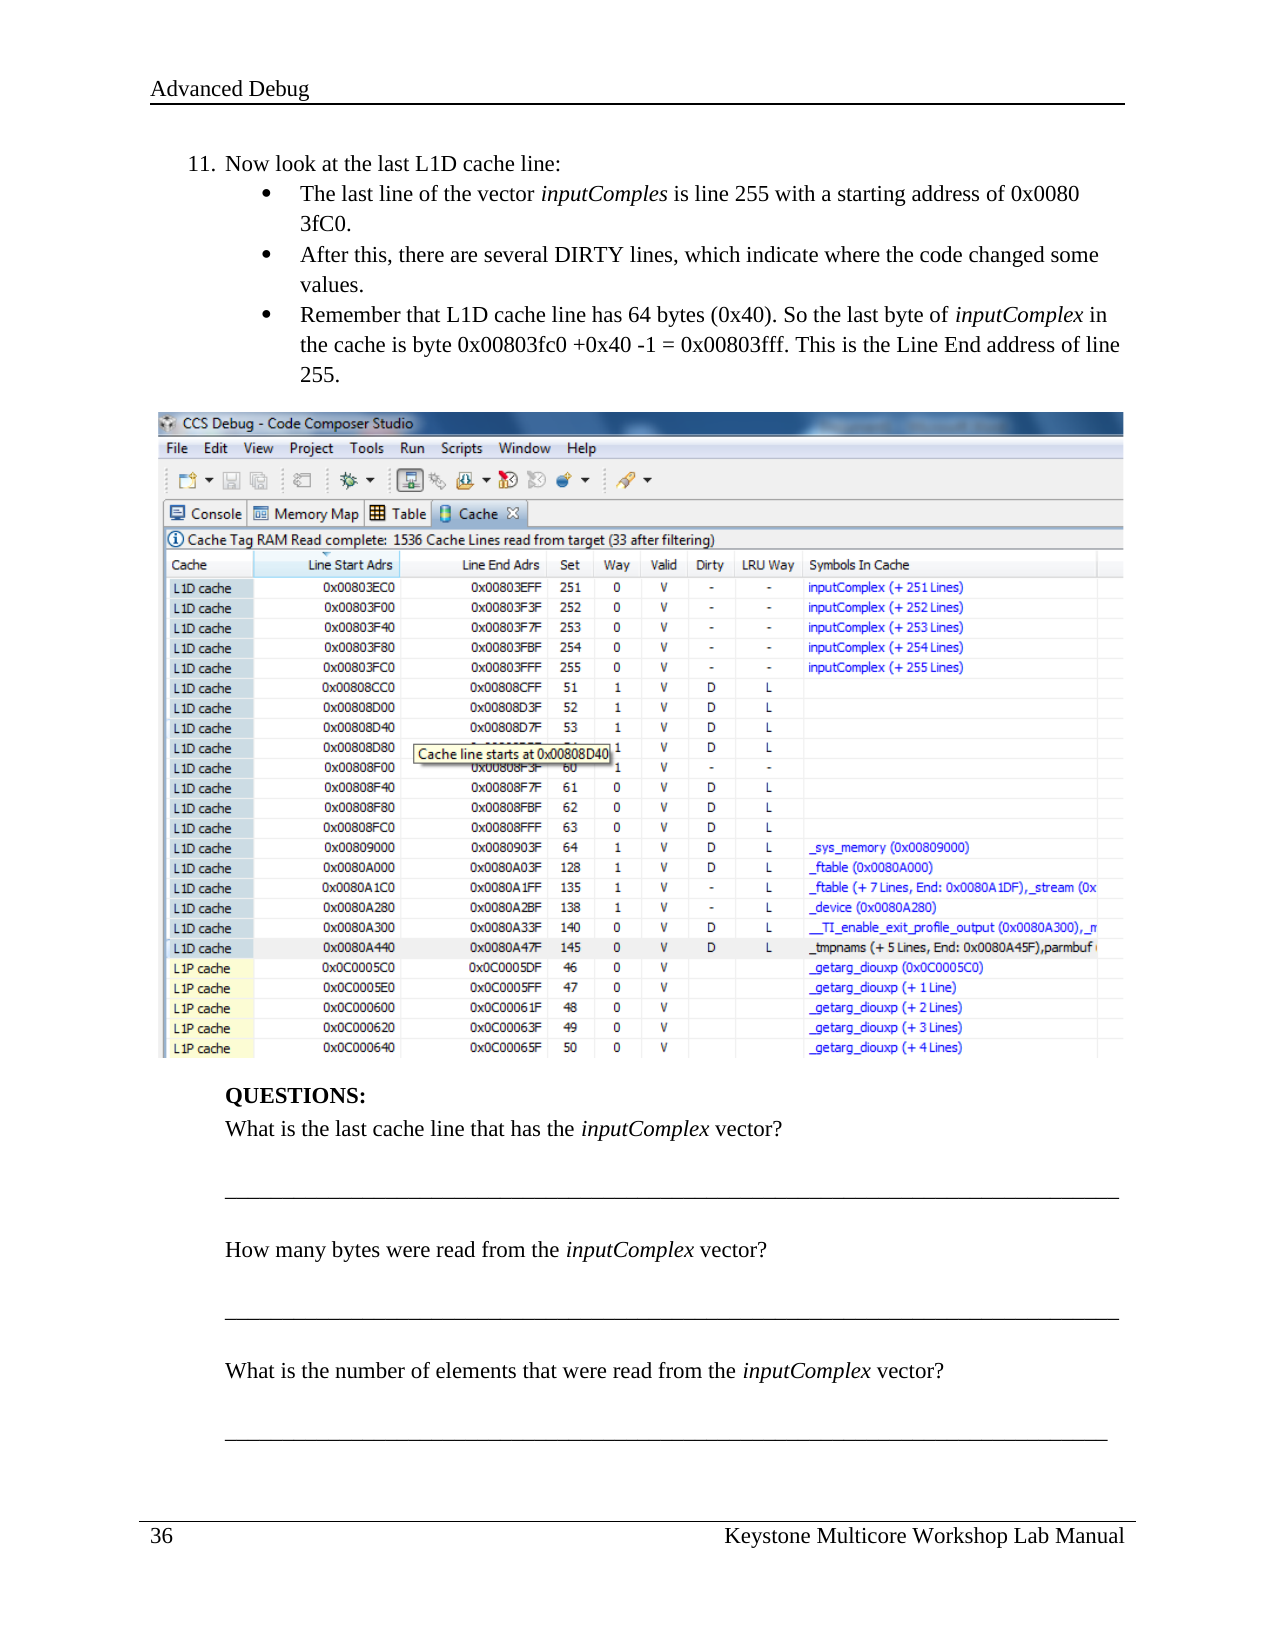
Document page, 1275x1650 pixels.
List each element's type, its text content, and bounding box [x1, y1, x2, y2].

list Remember that L1D cache line has 64 bytes (0x40). So the last byte of inputComplex in the cache is byte 0x00803fc0 +0x40 -1 = 0x00803fff. This is the Line End address of line 255. [262, 301, 1125, 388]
picture [150, 412, 1124, 1058]
list What is the last cache line that has the inputComplex vector? ______________________________________________________________________________ [225, 1115, 1125, 1232]
list After this, there are several DIRTY lines, which indicate where the code changed some values. [262, 241, 1125, 297]
list Now look at the last L1D cache line: [187, 150, 1125, 176]
list How many bytes were read from the inputComplex vector? ______________________________________________________________________________ [225, 1236, 1125, 1353]
text QUESTIONS: [225, 1082, 1125, 1109]
list The last line of the vector inputComples is line 255 with a starting address of 0x0080 3fC0. [262, 180, 1125, 237]
list What is the number of elements that were read from the inputComplex vector? _____________________________________________________________________________ [225, 1357, 1125, 1443]
